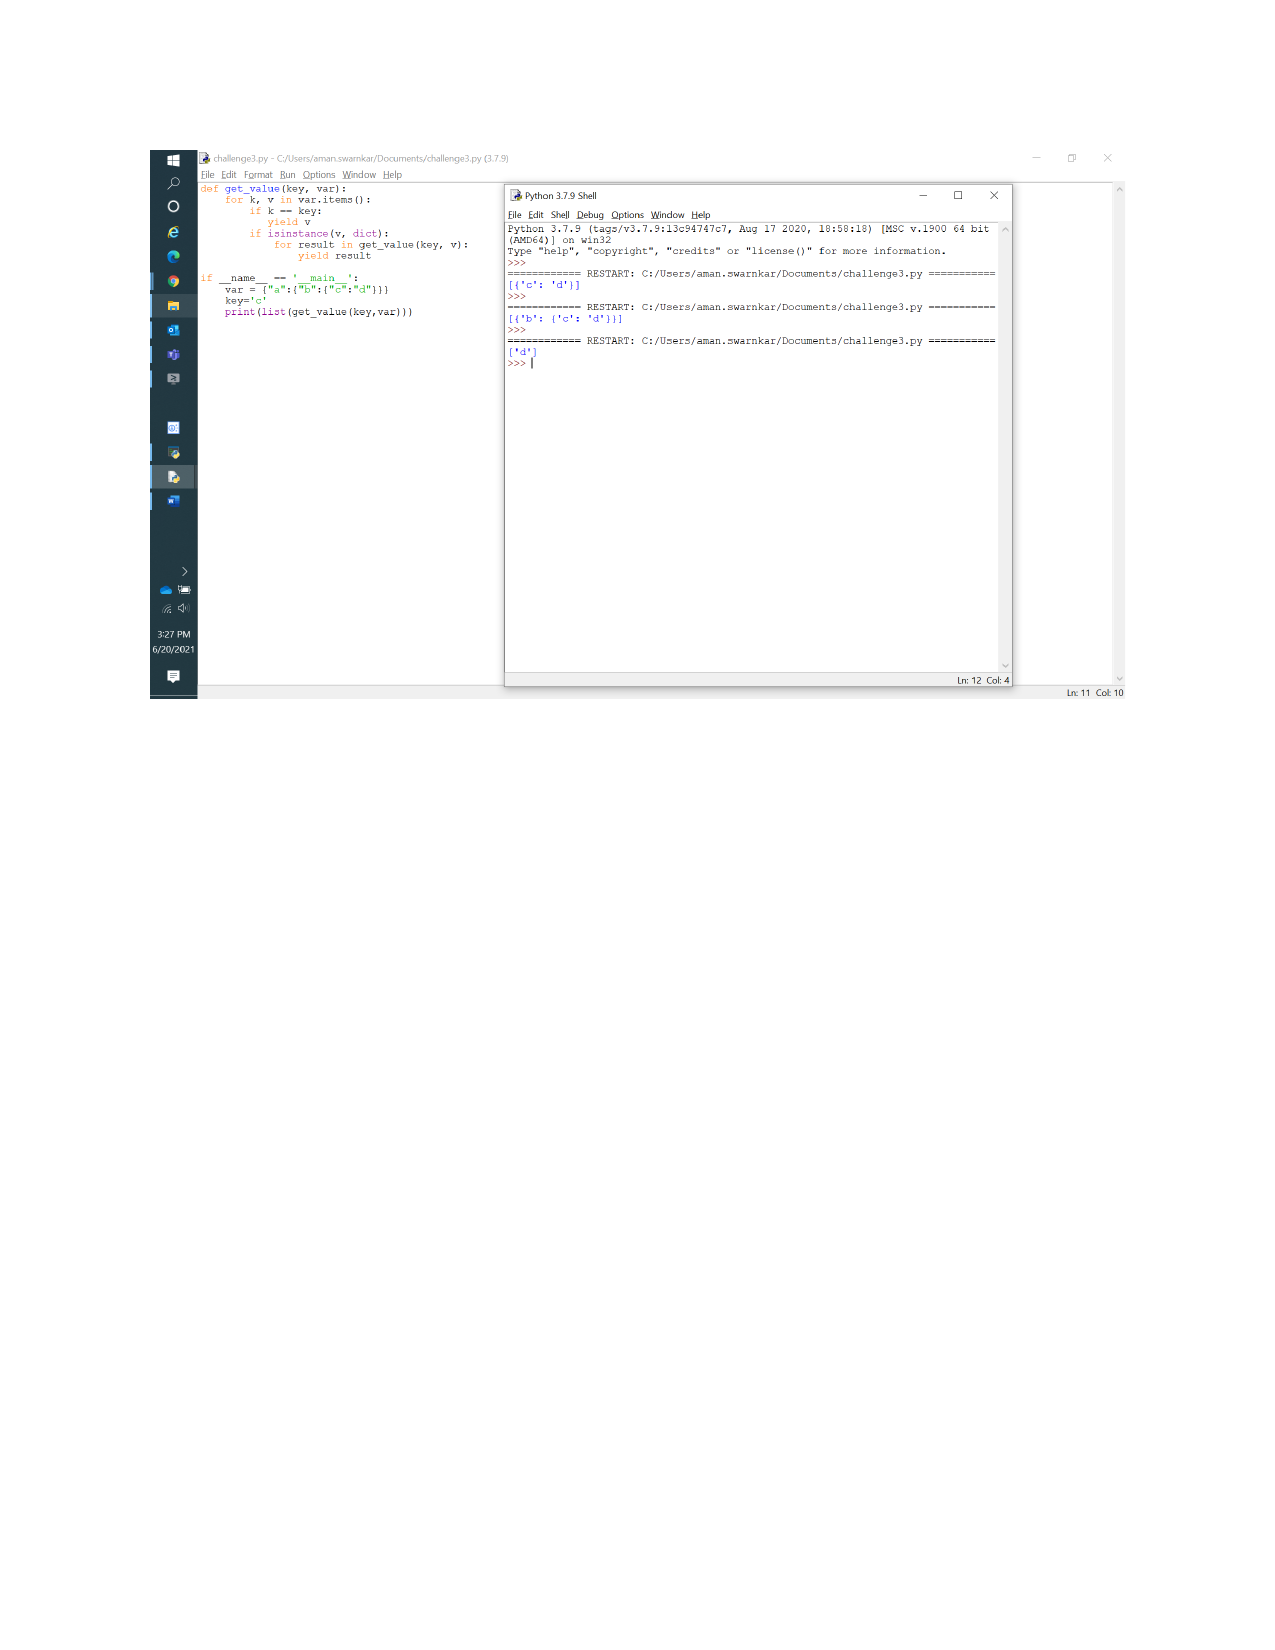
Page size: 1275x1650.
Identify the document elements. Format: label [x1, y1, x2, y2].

picture [150, 150, 1125, 699]
